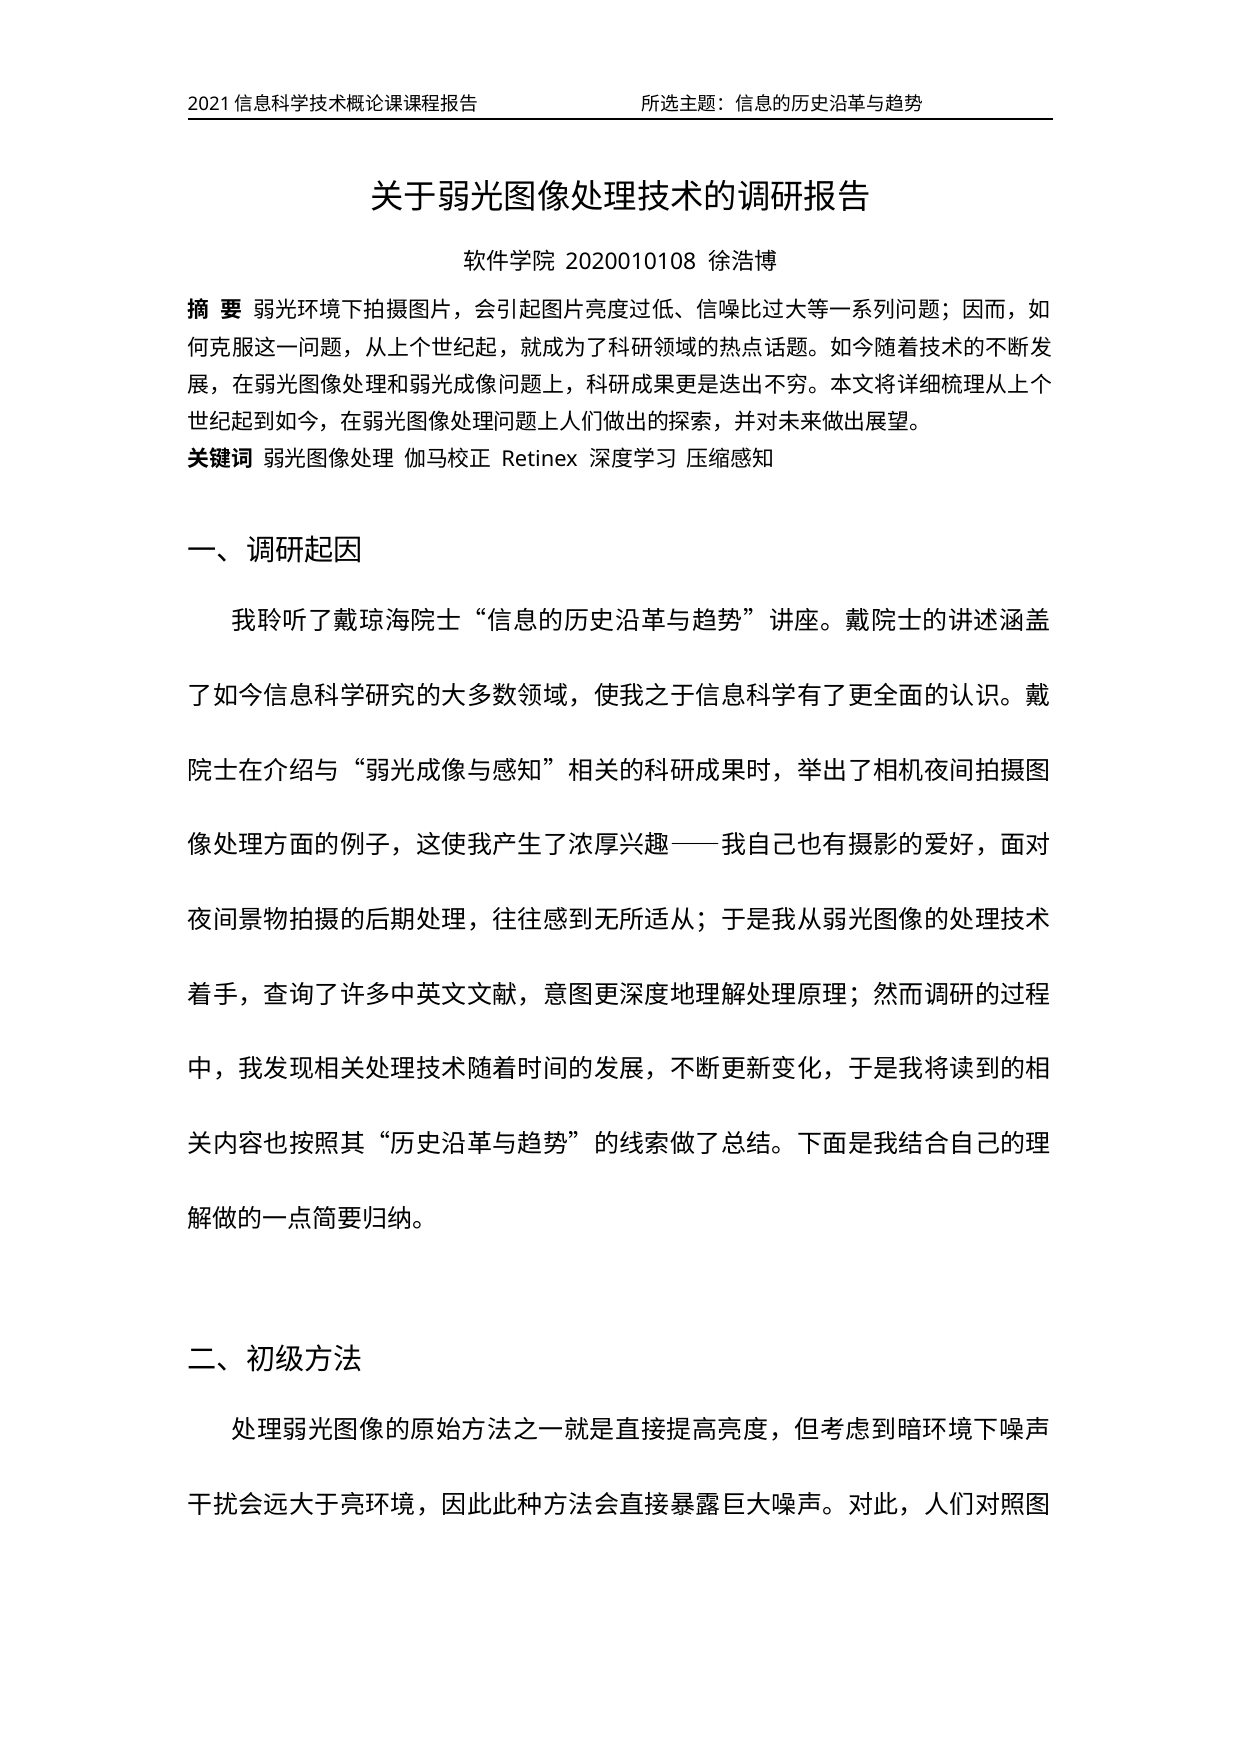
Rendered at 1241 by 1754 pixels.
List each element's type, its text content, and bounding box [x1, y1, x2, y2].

text 关键词 弱光图像处理 伽马校正 Retinex 深度学习 压缩感知 [187, 441, 1053, 473]
list 软件学院 2020010108 徐浩博 [187, 227, 1053, 292]
text 摘 要 弱光环境下拍摄图片，会引起图片亮度过低、信噪比过大等一系列问题；因而，如何克服这一问题，从上个世纪起，就成为了科研领域的热点话题。如今随着技术的不断发展，在弱光图像处理和弱光成像问题上，科研成果更是迭出不穷。本文将详细梳理从上个世纪起到如今，在弱光图像处理问题上人们做出的探索，并对未来做出展望。 [187, 292, 1053, 436]
list 关于弱光图像处理技术的调研报告 [187, 162, 1053, 227]
list 我聆听了戴琼海院士“信息的历史沿革与趋势”讲座。戴院士的讲述涵盖了如今信息科学研究的大多数领域，使我之于信息科学有了更全面的认识。戴院士在介绍与“弱光成像与感知”相关的科研成果时，举出了相机夜间拍摄图像处理方面的例子，这使我产生了浓厚兴趣——我自己也有摄影的爱好，面对夜间景物拍摄的后期处理，往往感到无所适从；于是我从弱光图像的处理技术着手，查询了许多中英文文献，意图更深度地理解处理原理；然而调研的过程中，我发现相关处理技术随着时间的发展，不断更新变化，于是我将读到的相关内容也按照其“历史沿革与趋势”的线索做了总结。下面是我结合自己的理解做的一点简要归纳。 [187, 586, 1053, 1249]
text 一、调研起因 [187, 515, 1053, 580]
text 二、初级方法 [187, 1324, 1053, 1389]
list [187, 1396, 1053, 1535]
